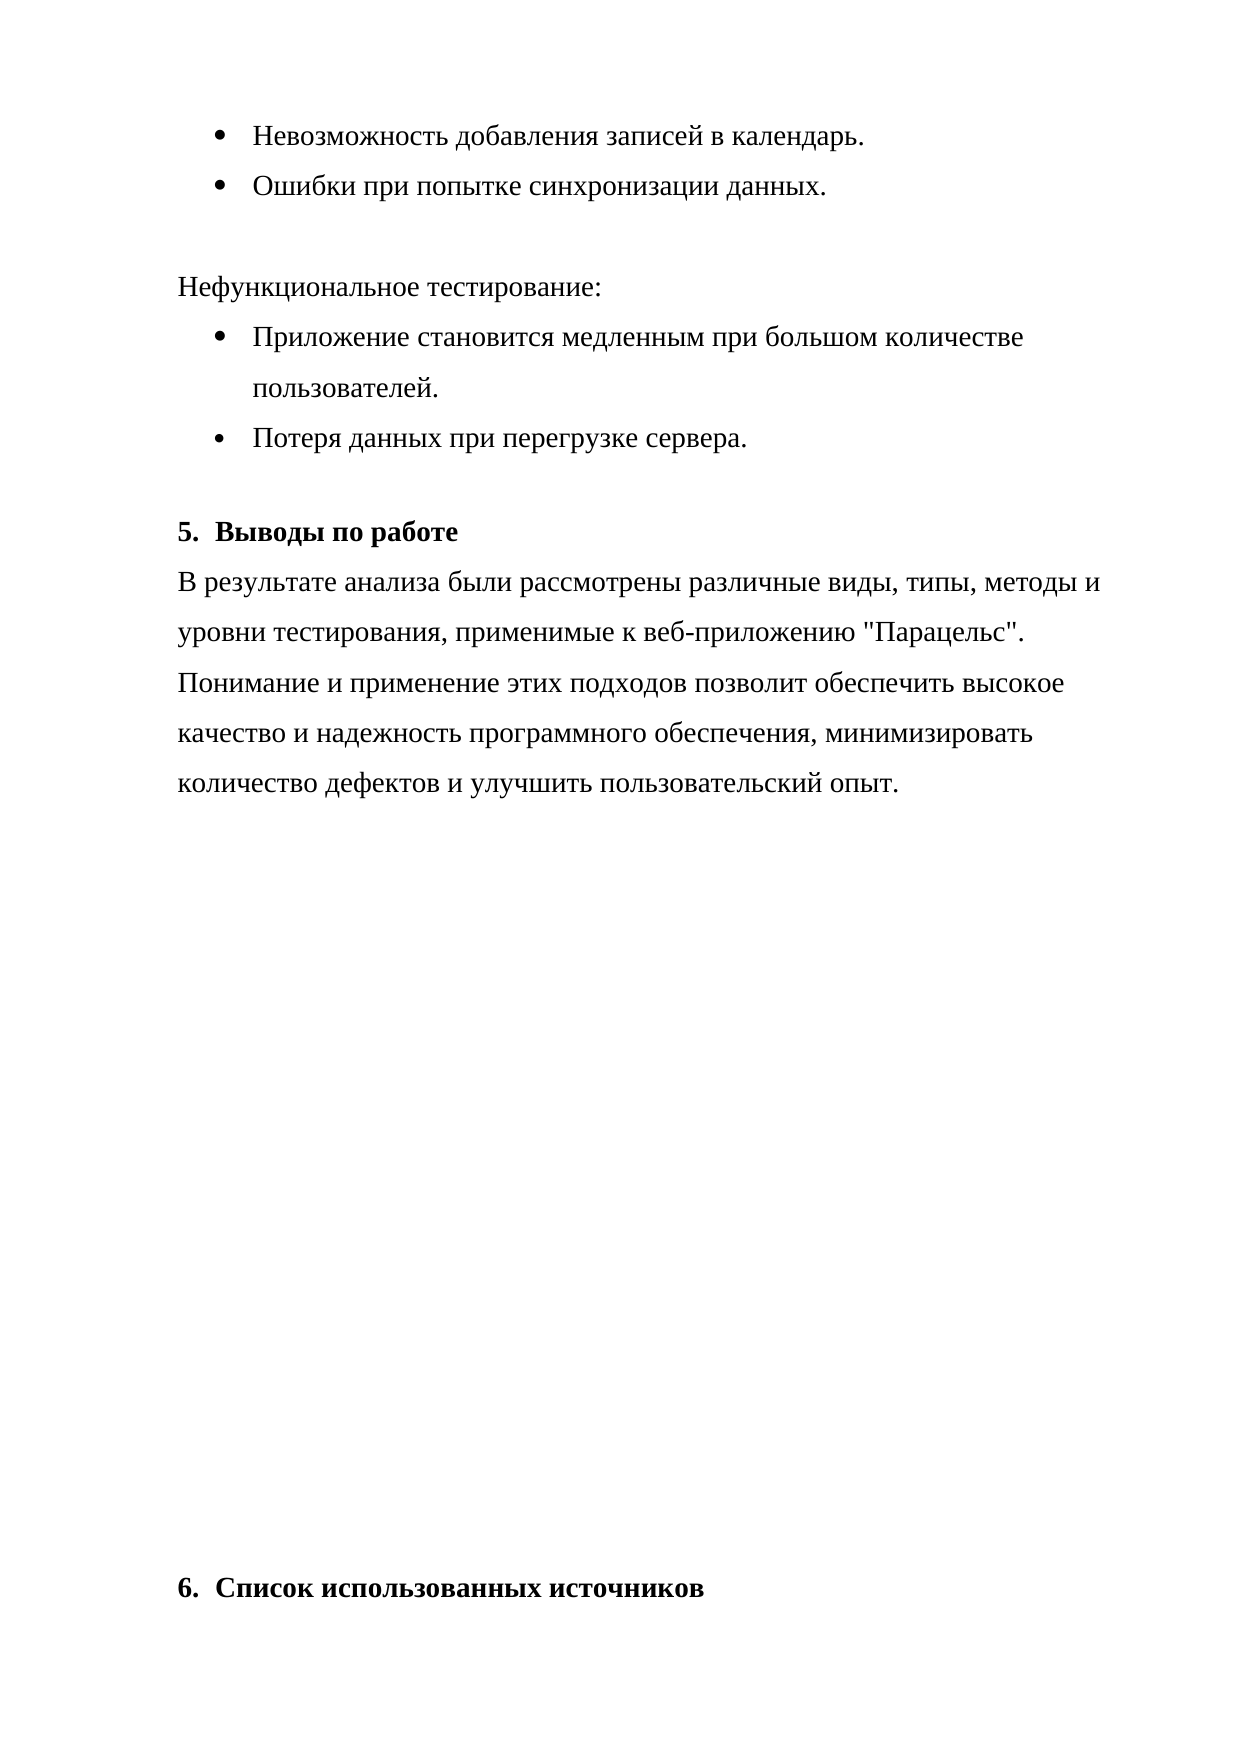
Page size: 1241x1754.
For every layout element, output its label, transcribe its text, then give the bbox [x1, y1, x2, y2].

list Список использованных источников [177, 1570, 1152, 1604]
list Потеря данных при перегрузке сервера. [215, 420, 1152, 454]
list Приложение становится медленным при большом количестве пользователей. [215, 319, 1152, 403]
list Выводы по работе [177, 514, 1152, 547]
text В результате анализа были рассмотрены различные виды, типы, методы и уровни тестирования, применимые к веб-приложению "Парацельс". Понимание и применение этих подходов позволит обеспечить высокое качество и надежность программного обеспечения, минимизировать количество дефектов и улучшить пользовательский опыт. [177, 564, 1152, 799]
text Нефункциональное тестирование: [177, 269, 1152, 303]
list Невозможность добавления записей в календарь. [215, 118, 1152, 152]
list Ошибки при попытке синхронизации данных. [215, 168, 1152, 202]
